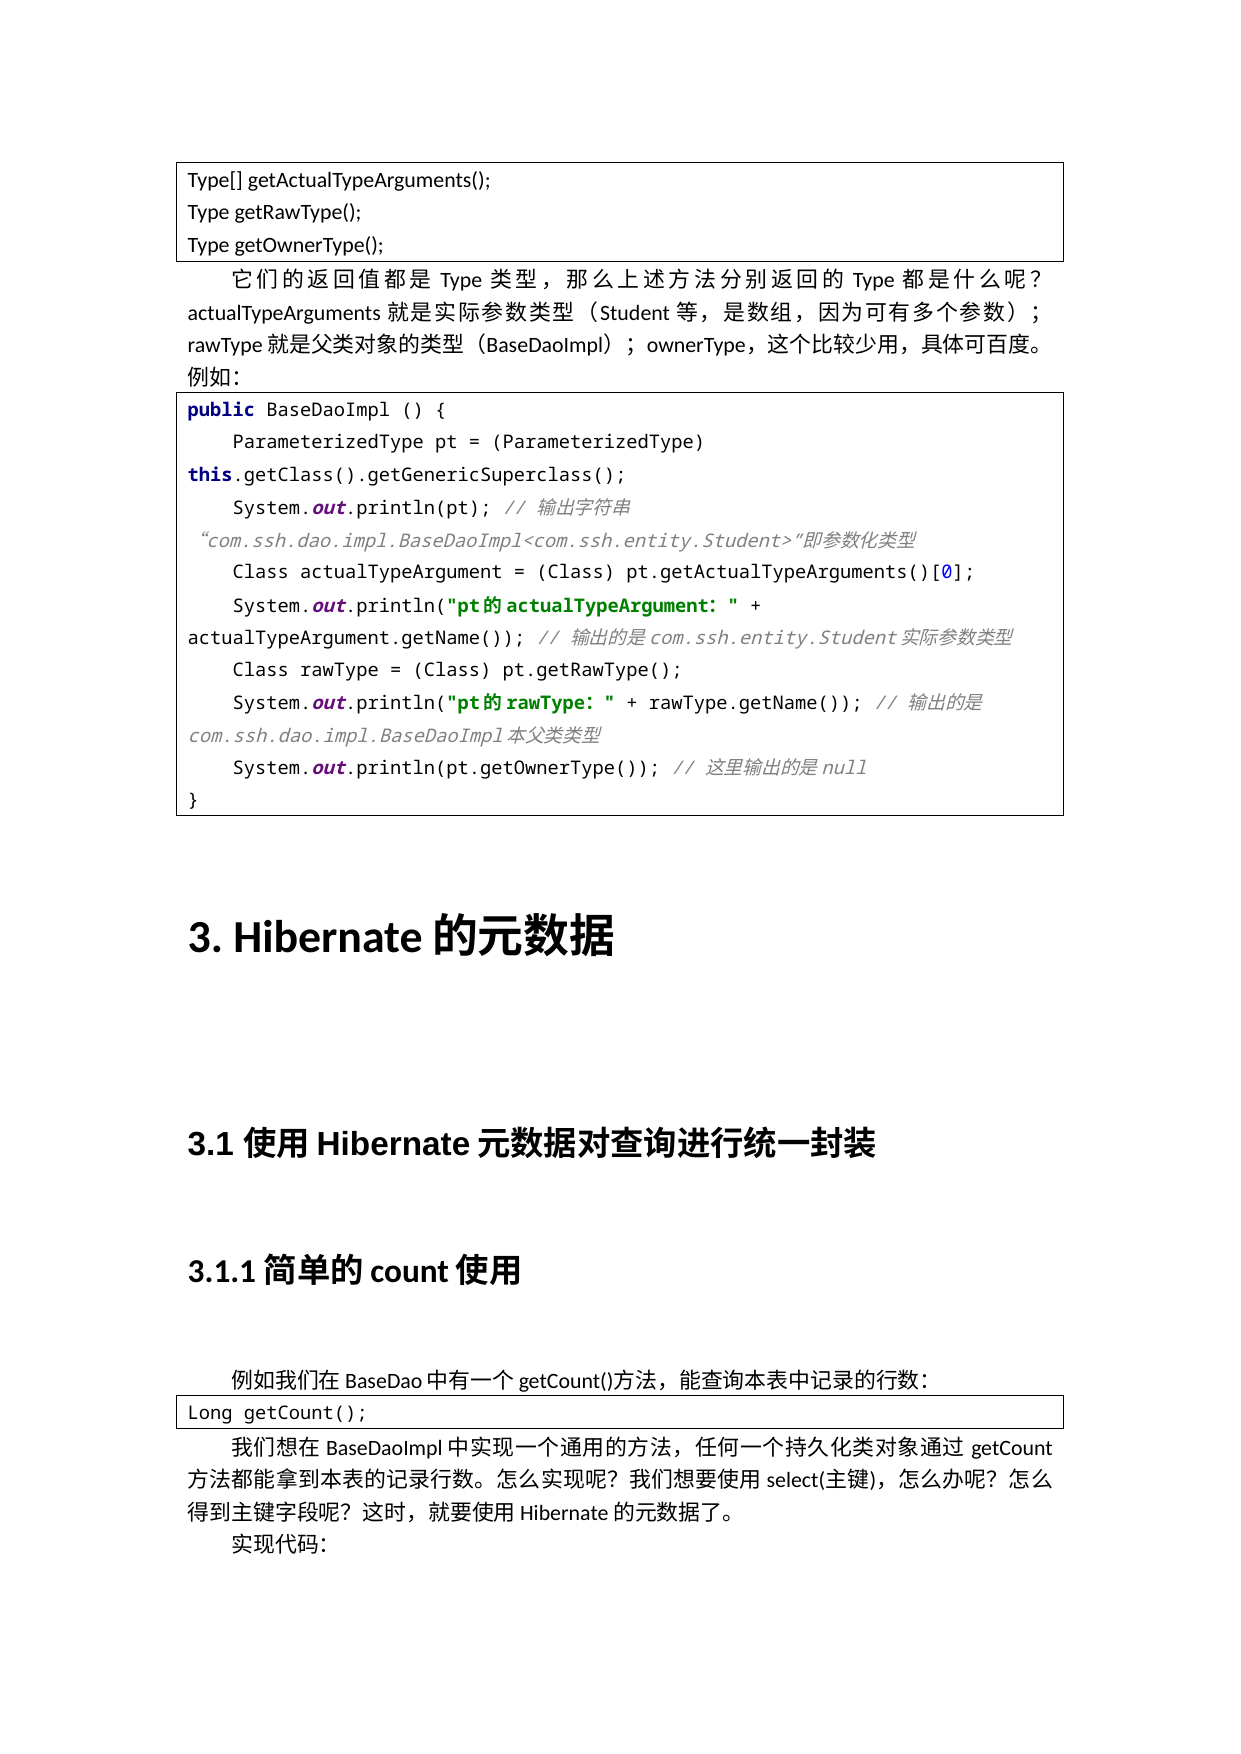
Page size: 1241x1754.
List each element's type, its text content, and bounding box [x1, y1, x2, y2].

subtitle 3.1.1 简单的count使用 [187, 1236, 1053, 1301]
subtitle 3.1 使用Hibernate元数据对查询进行统一封装 [187, 1109, 1053, 1174]
text 我们想在BaseDaoImpl中实现一个通用的方法，任何一个持久化类对象通过getCount方法都能拿到本表的记录行数。怎么实现呢？我们想要使用select(主键)，怎么办呢？怎么得到主键字段呢？这时，就要使用Hibernate的元数据了。 [187, 1429, 1053, 1527]
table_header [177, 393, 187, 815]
text 它们的返回值都是Type类型，那么上述方法分别返回的Type都是什么呢？actualTypeArguments就是实际参数类型（Student等，是数组，因为可有多个参数）；rawType就是父类对象的类型（BaseDaoImpl）；ownerType，这个比较少用，具体可百度。例如： [187, 262, 1053, 392]
table_header Type[] getActualTypeArguments(); Type getRawType(); Type getOwnerType(); [177, 163, 1063, 261]
subtitle 3. Hibernate的元数据 [187, 884, 1053, 982]
text 例如我们在BaseDao中有一个getCount()方法，能查询本表中记录的行数： [187, 1362, 1053, 1395]
text 实现代码： [187, 1527, 1053, 1559]
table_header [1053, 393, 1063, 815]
